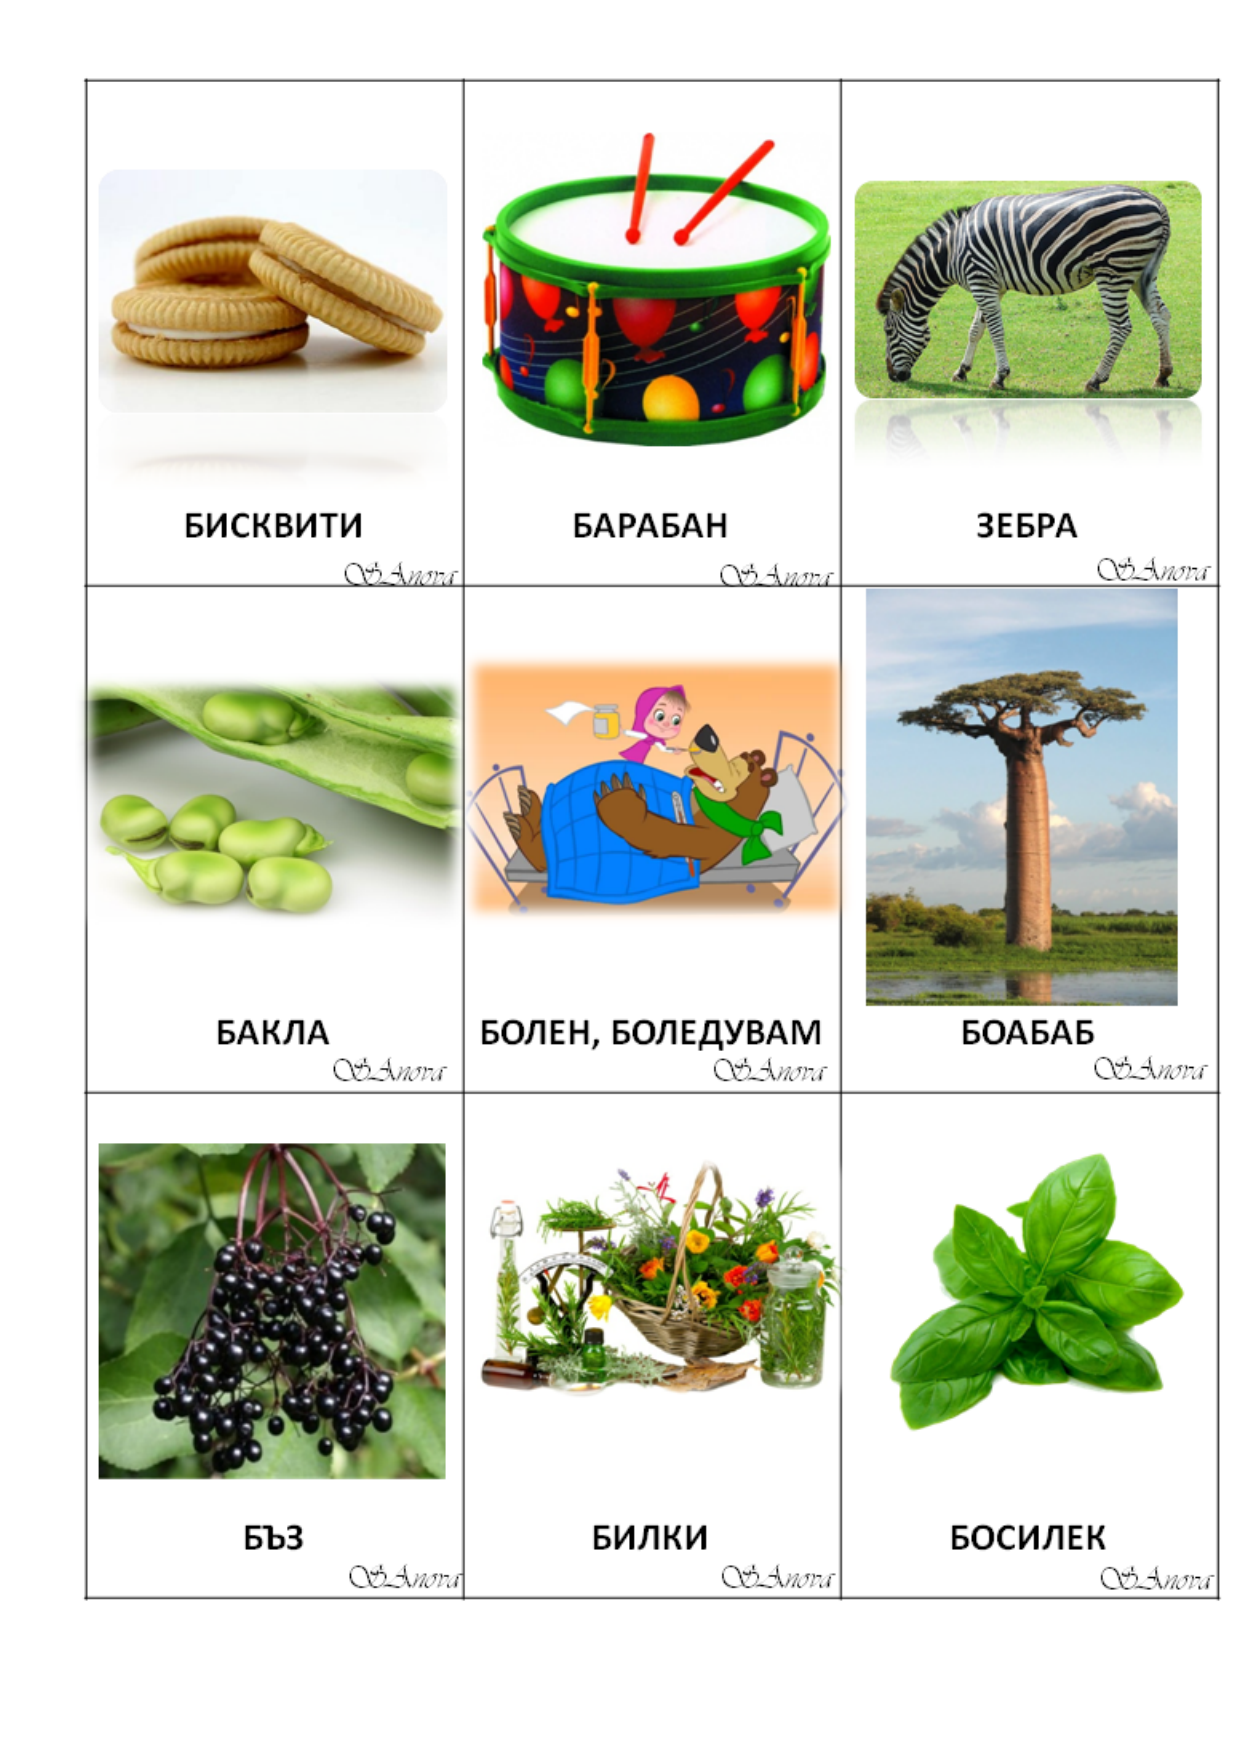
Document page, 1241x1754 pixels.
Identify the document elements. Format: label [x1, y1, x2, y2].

picture [75, 75, 1226, 1609]
